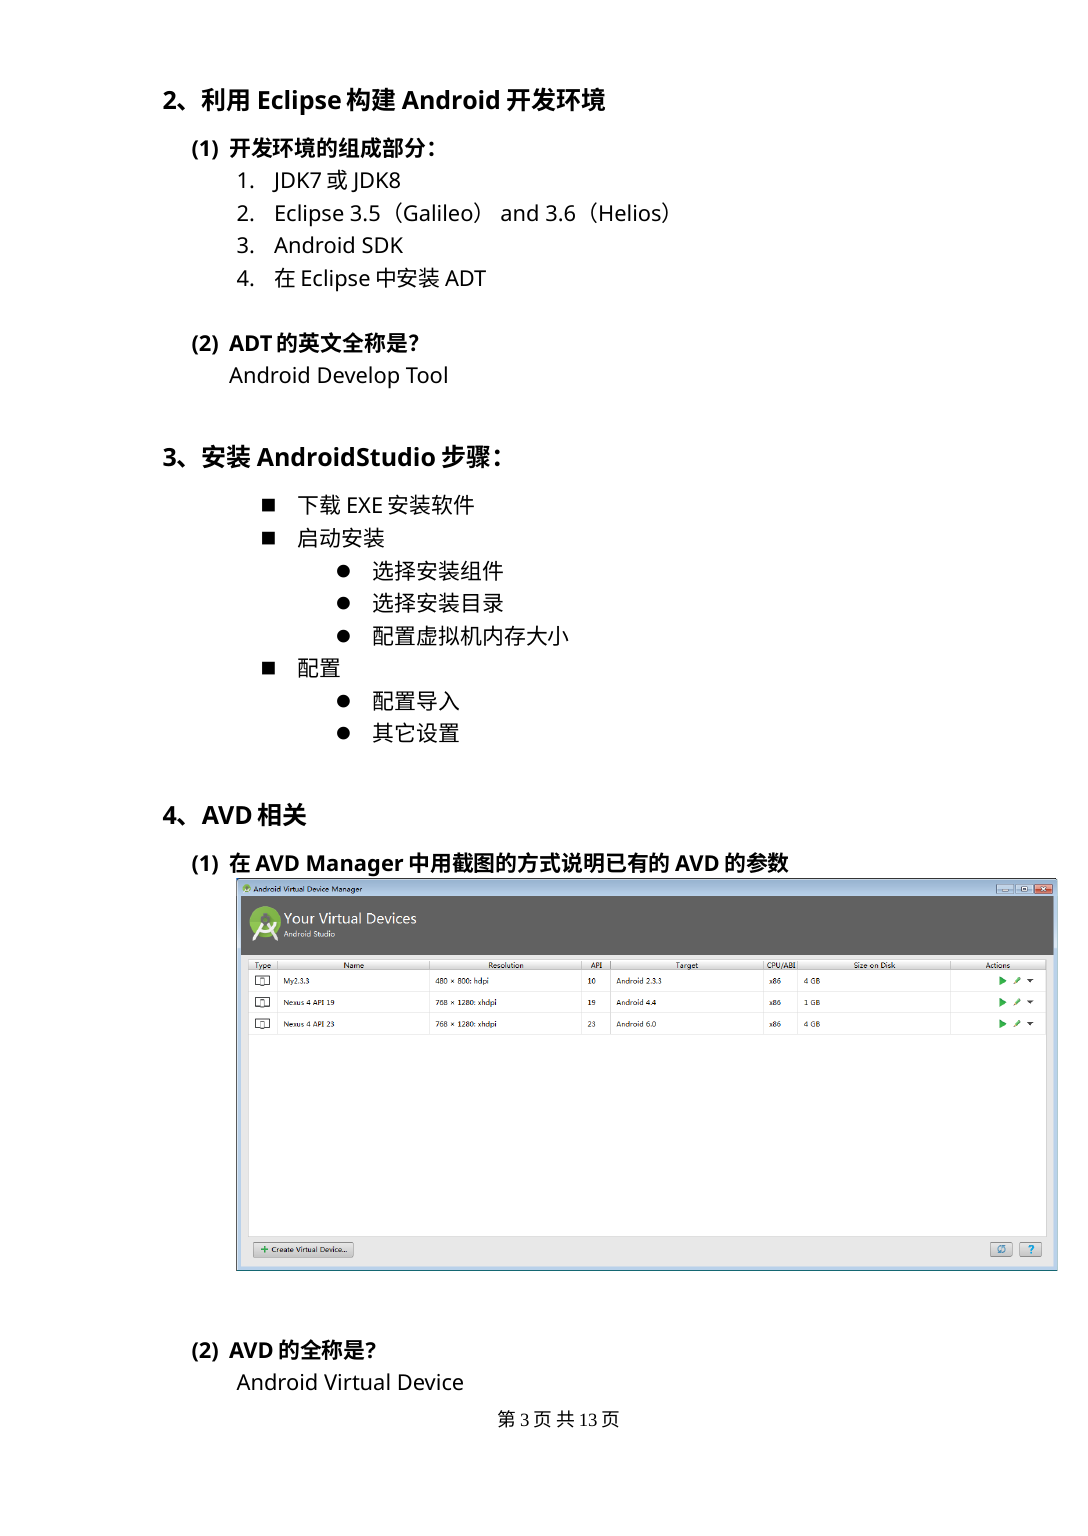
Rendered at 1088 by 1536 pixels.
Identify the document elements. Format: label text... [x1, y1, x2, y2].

list 在Eclipse中安装ADT [236, 261, 969, 293]
list 配置 [260, 651, 969, 683]
list AVD的全称是? [191, 1333, 969, 1366]
list 选择安装组件 [335, 553, 969, 586]
list 选择安装目录 [335, 586, 969, 618]
list JDK7或 JDK8 [236, 163, 969, 196]
list 下载EXE安装软件 [260, 488, 969, 521]
list 配置导入 [335, 683, 969, 716]
text AVD相关 [147, 781, 969, 846]
list Eclipse 3.5（Galileo） and 3.6（Helios） [236, 196, 969, 228]
list Android Develop Tool [229, 358, 969, 391]
list 在AVD Manager中用截图的方式说明已有的AVD的参数 [191, 846, 969, 878]
list Android SDK [236, 228, 969, 261]
list 配置虚拟机内存大小 [335, 618, 969, 651]
list ADT的英文全称是？ [191, 326, 969, 358]
text 利用Eclipse构建Android开发环境 [147, 66, 969, 131]
list 其它设置 [335, 716, 969, 748]
list 启动安装 [260, 521, 969, 553]
picture [236, 878, 1058, 1271]
text Android Virtual Device [236, 1366, 969, 1398]
text 安装AndroidStudio步骤： [147, 423, 969, 488]
list 开发环境的组成部分： [191, 131, 969, 163]
